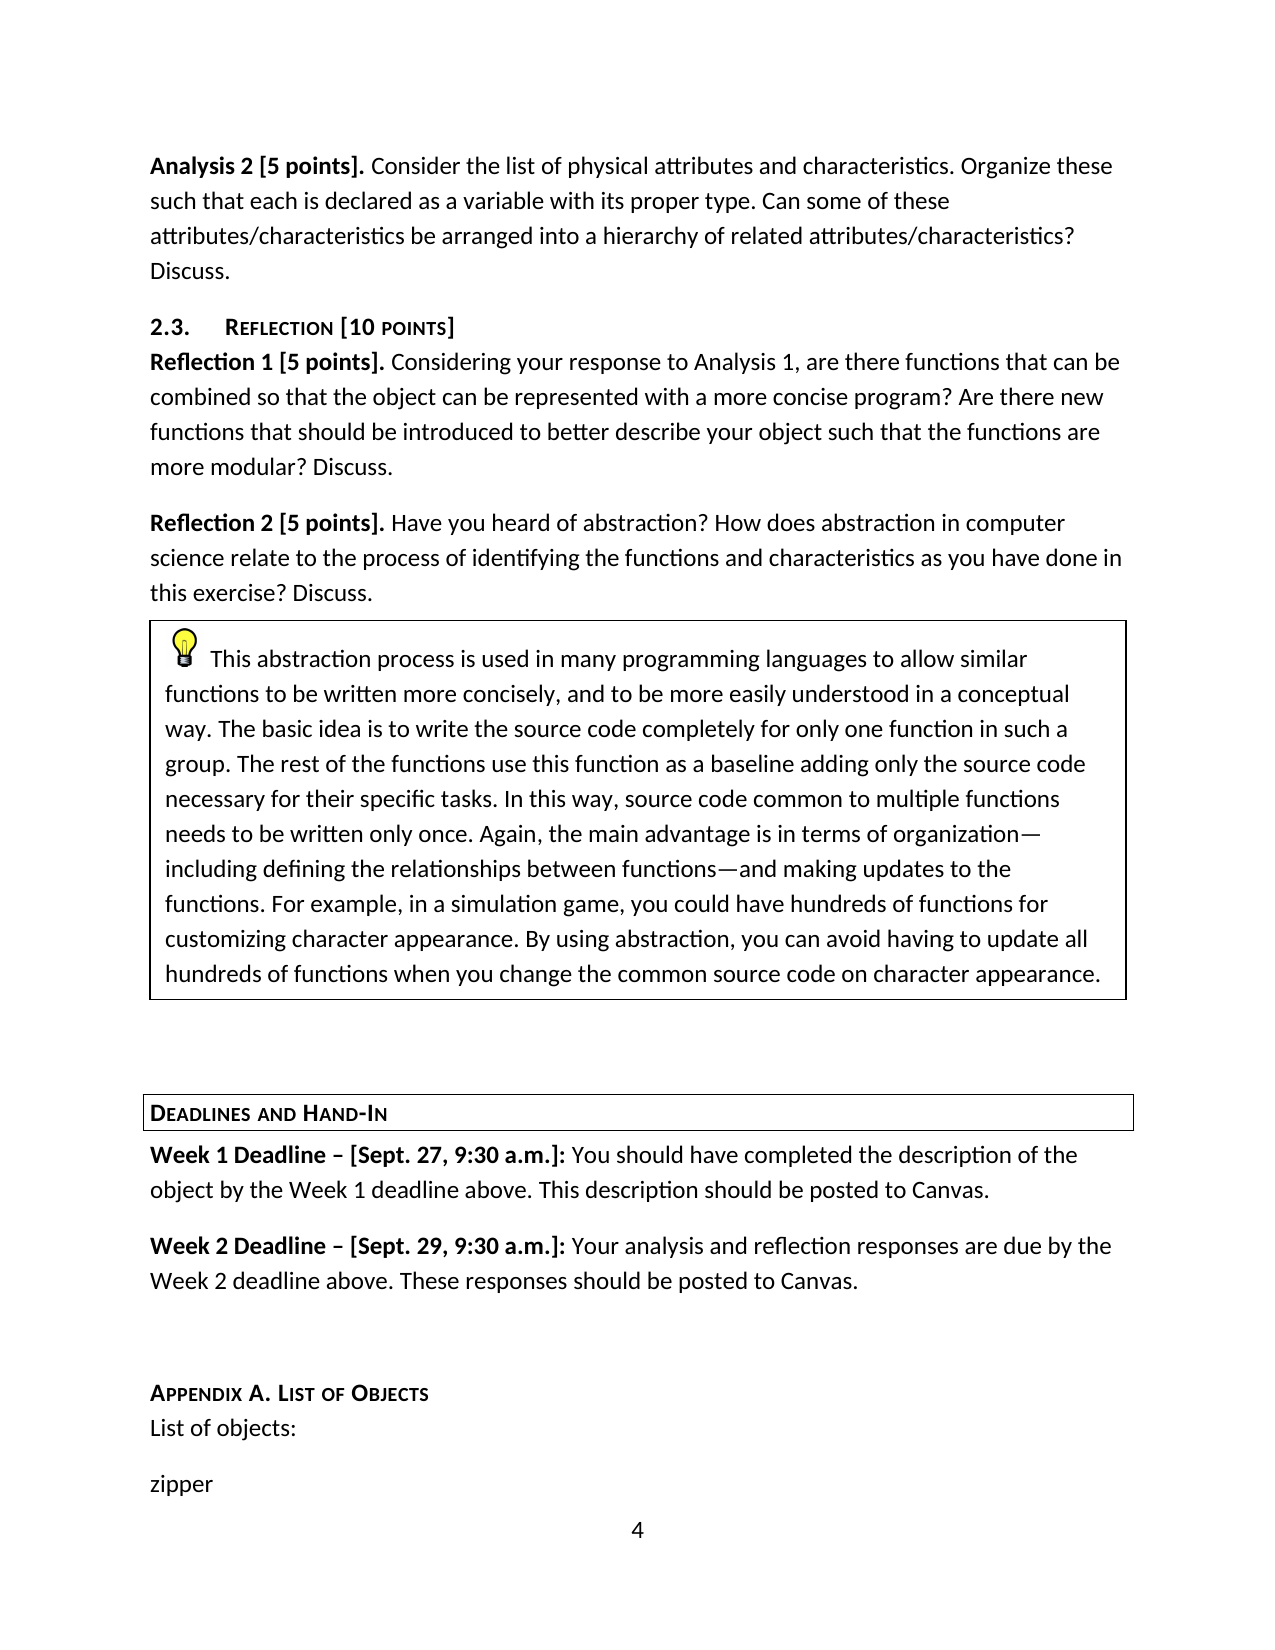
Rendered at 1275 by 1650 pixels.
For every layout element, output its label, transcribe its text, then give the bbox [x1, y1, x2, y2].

subtitle 2.3. Reflection [10 points] [150, 311, 1125, 341]
text Reflection 1 [5 points]. Consider your response to Analysis 1, are there functions that can be combined so that the object can be represented with a more concise program? Are there new functions that should be introduced to better describe your object such that the functions are more modular? Discuss. [150, 346, 1125, 481]
text Analysis 2 [5 points]. Consider the list of physical attributes and characteristics. Organize these such that each is declared as a variable with its proper type. Can some of these attributes/characteristics be arranged into a hierarchy of related attributes/characteristics? Discuss. [150, 150, 1125, 286]
text List of objects: [150, 1412, 1125, 1442]
subtitle Appendix A. List of Objects [150, 1377, 1125, 1407]
text Week 2 Deadline – [9, .m.]: Your analysis and reflection responses are due by the Week 2 deadline above. These responses should be posted to Canvas. [150, 1230, 1125, 1296]
text Week 1 Deadline – [27, .m.]: You should have completed the description of the object by the Week 1 deadline above. This description should be posted to Canvas. [150, 1139, 1125, 1205]
picture [165, 628, 204, 667]
text zipper [150, 1468, 1125, 1498]
text Reflection 2 [5 points]. Have you heard of abstraction? How does abstraction in computer science relate to the process of identifying the functions and characteristics as you have done in this exercise? Discuss. [150, 507, 1125, 607]
subtitle Deadlines and Hand-In [144, 1095, 1133, 1130]
